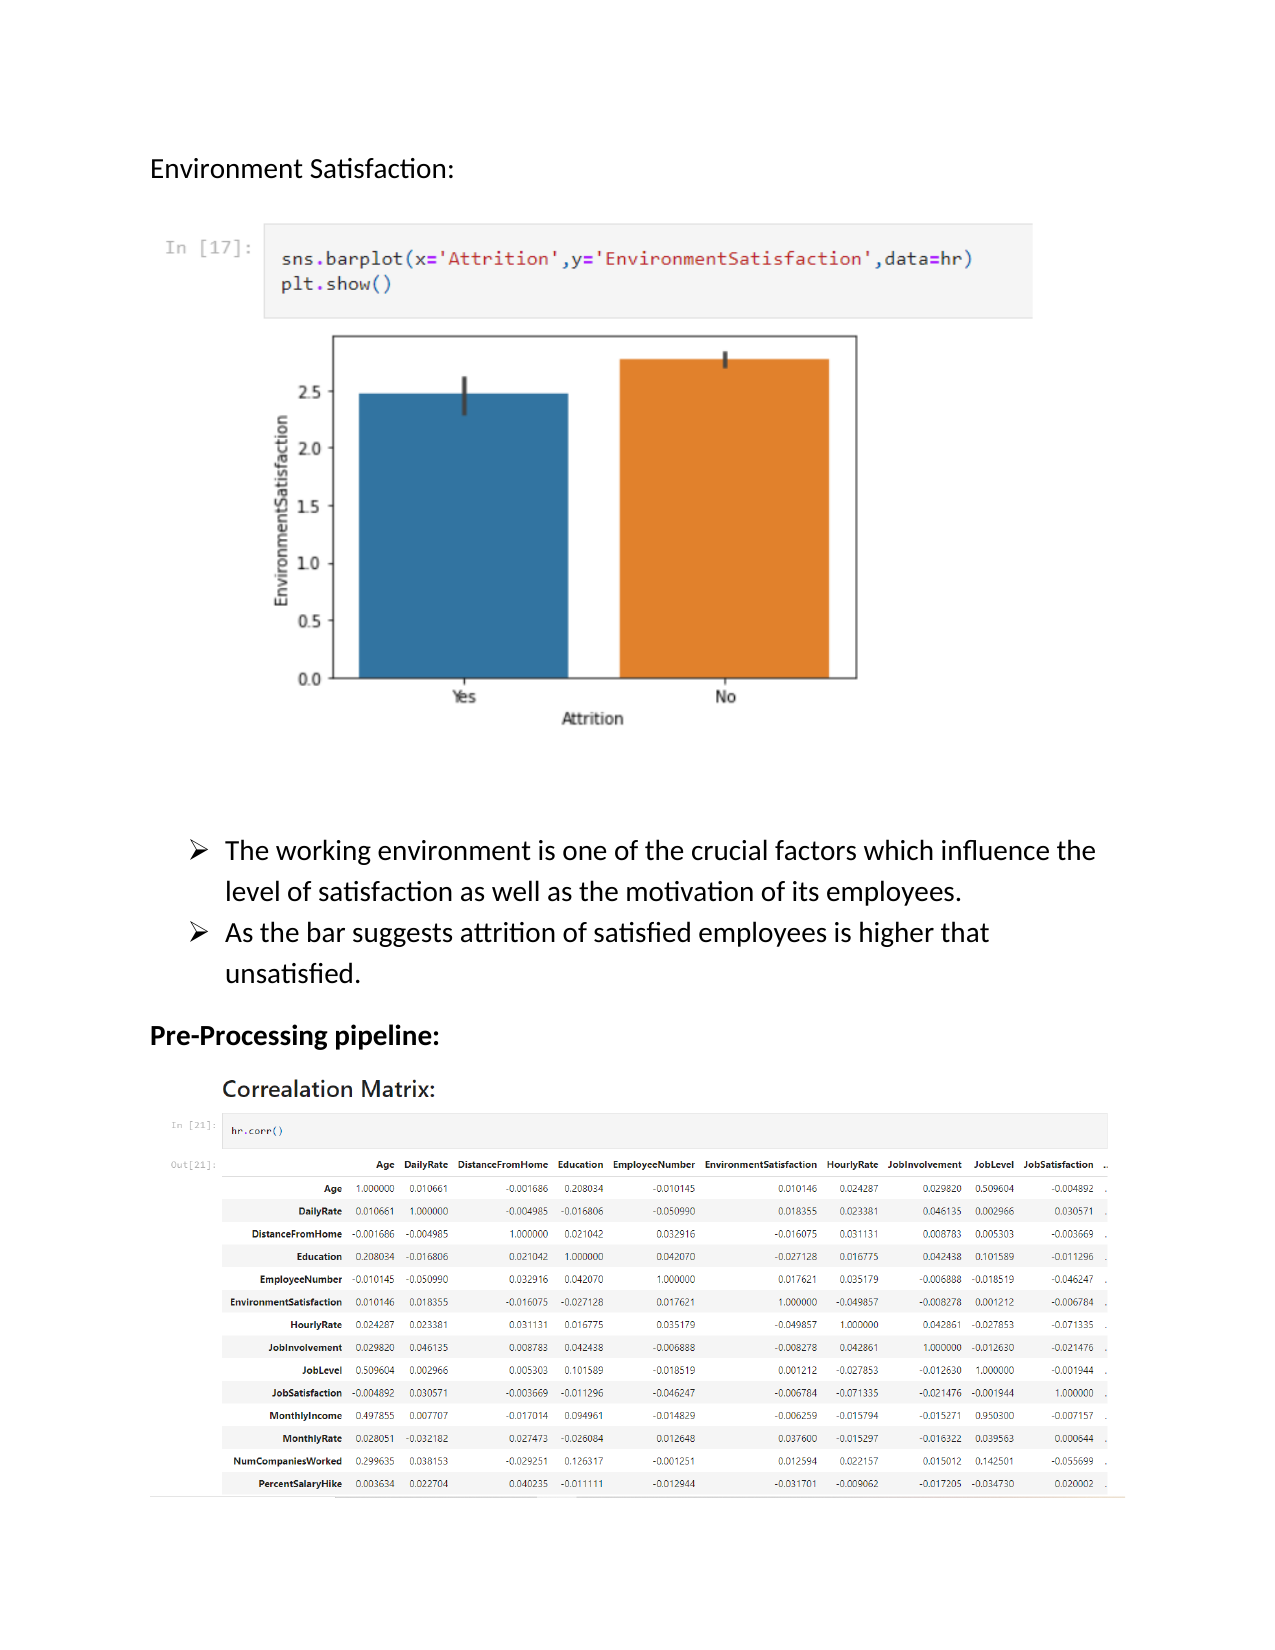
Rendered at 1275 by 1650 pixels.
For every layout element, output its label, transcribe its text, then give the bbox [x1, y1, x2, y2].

list The working environment is one of the crucial factors which influence the level of satisfaction as well as the motivation of its employees. [187, 832, 1125, 909]
list As the bar suggests attrition of satisfied employees is higher that unsatisfied. [187, 914, 1125, 991]
picture [150, 1078, 1125, 1498]
picture [150, 211, 1033, 746]
text Environment Satisfaction: [150, 150, 1125, 186]
text Pre-Processing pipeline: [150, 1017, 1125, 1052]
